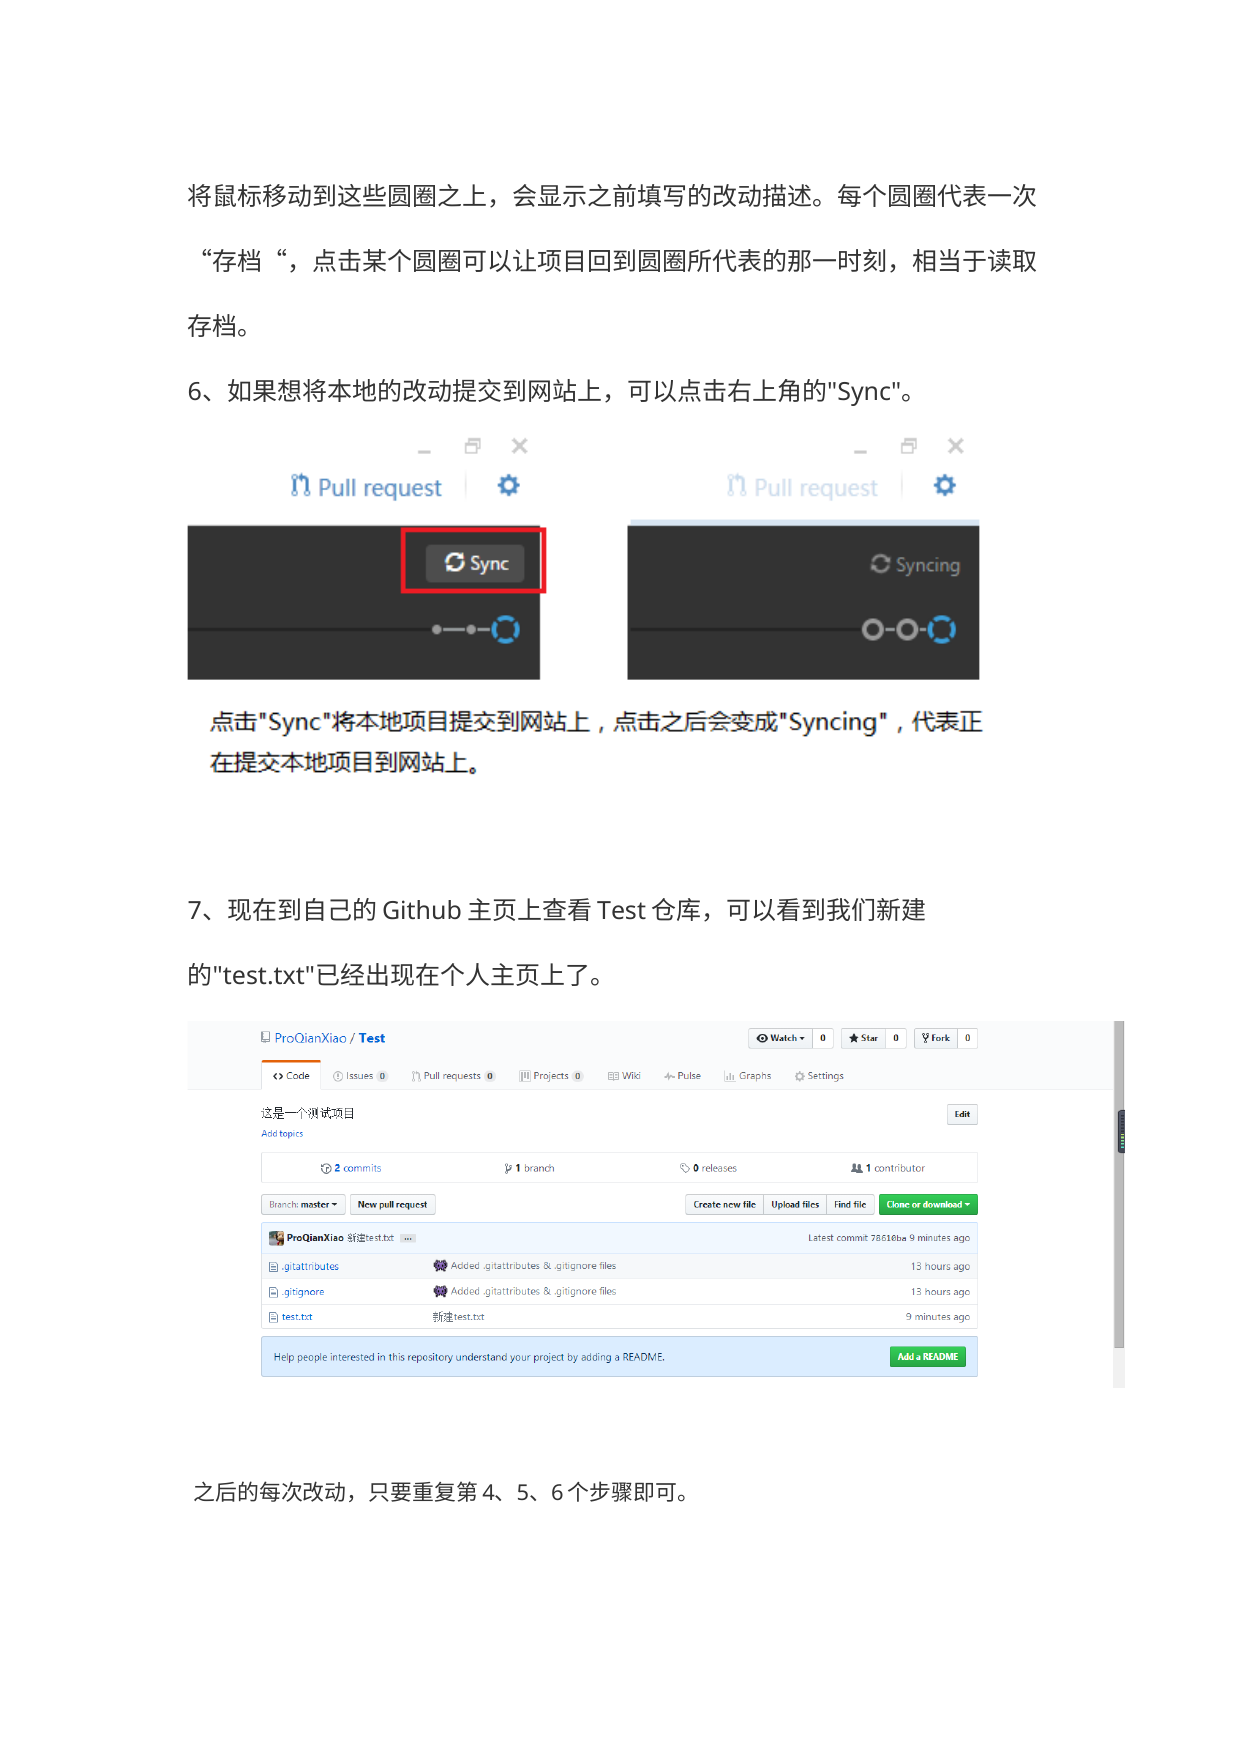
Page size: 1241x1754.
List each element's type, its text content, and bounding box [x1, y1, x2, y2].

picture [187, 422, 1028, 804]
text 6、如果想将本地的改动提交到网站上，可以点击右上角的"Sync"。 [187, 357, 1053, 422]
text 7、现在到自己的Github主页上查看Test仓库，可以看到我们新建的"test.txt"已经出现在个人主页上了。 [187, 876, 1053, 1006]
picture [187, 1021, 1125, 1388]
text 将鼠标移动到这些圆圈之上，会显示之前填写的改动描述。每个圆圈代表一次“存档“，点击某个圆圈可以让项目回到圆圈所代表的那一时刻，相当于读取存档。 [187, 162, 1053, 357]
text 之后的每次改动，只要重复第4、5、6个步骤即可。 [187, 1475, 1053, 1508]
